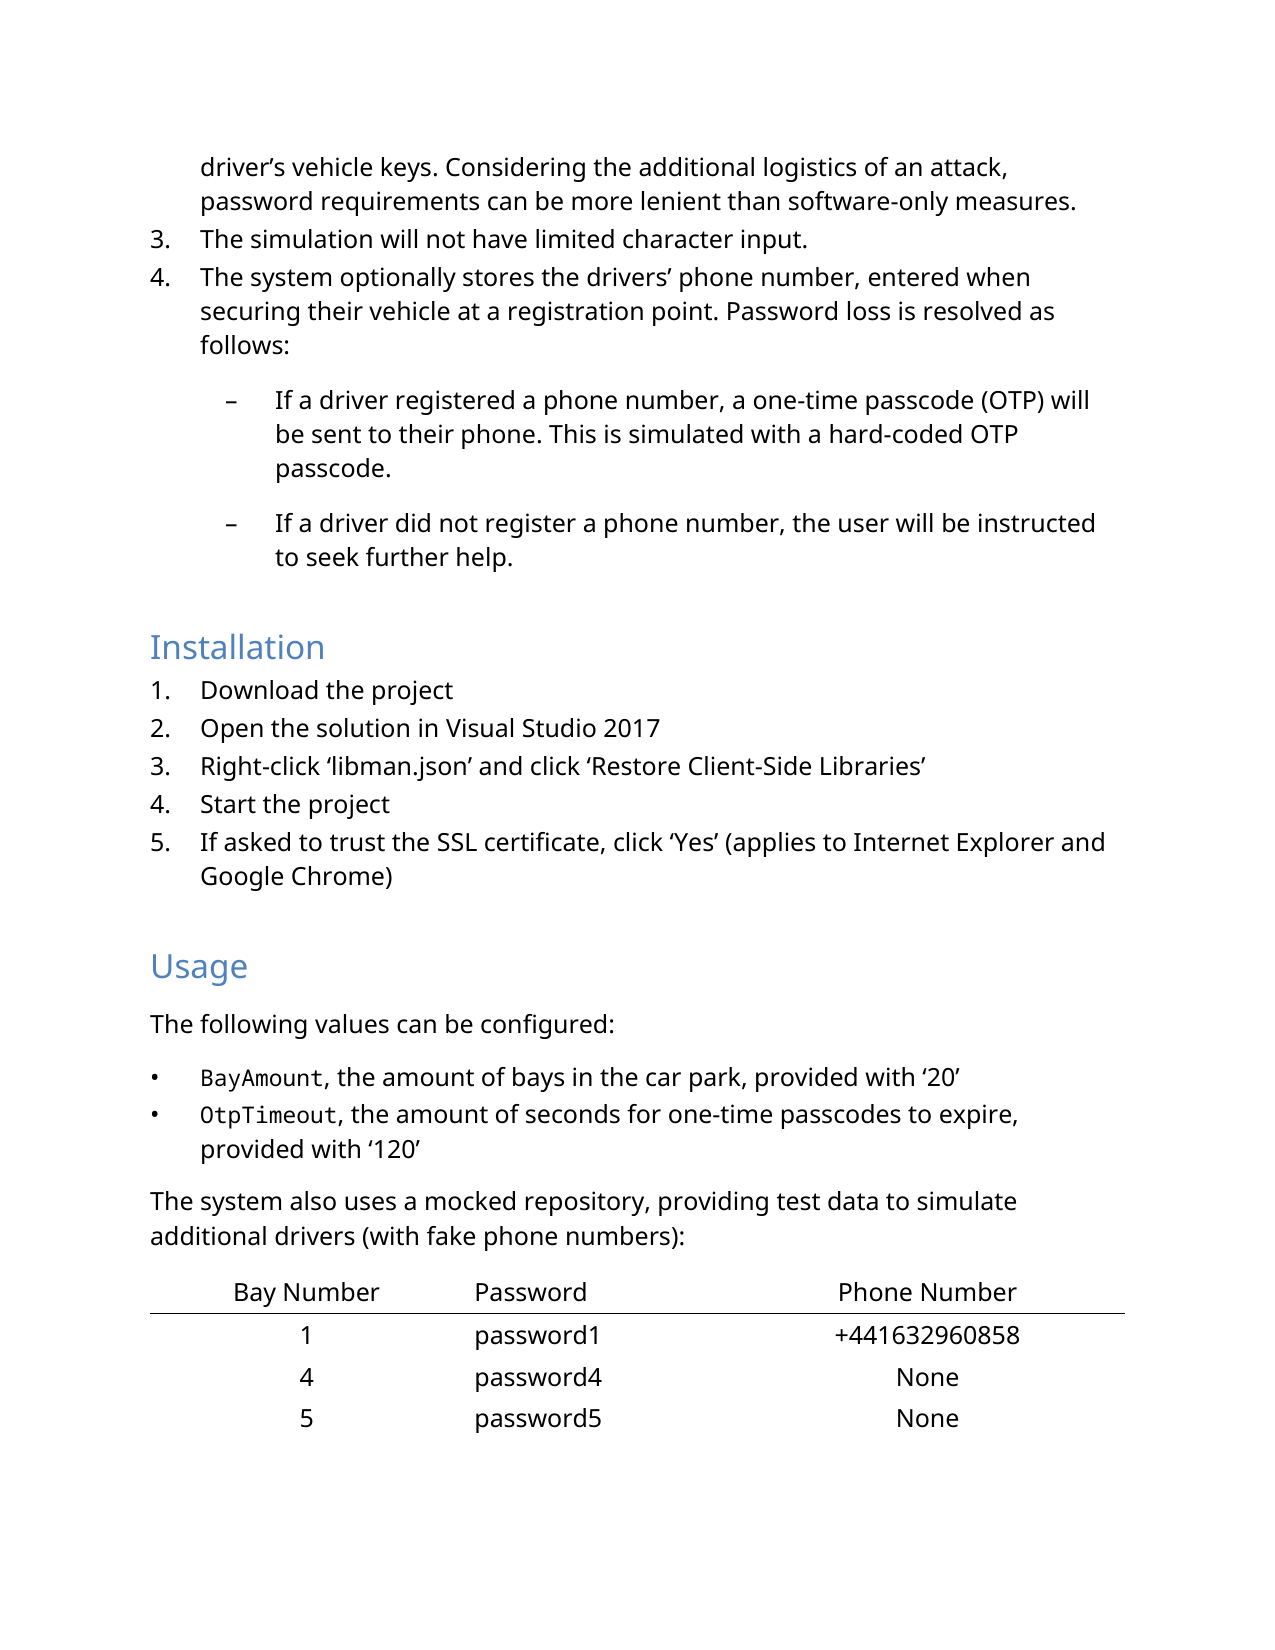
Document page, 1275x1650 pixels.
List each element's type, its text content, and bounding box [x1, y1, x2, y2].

list If a driver did not register a phone number, the user will be instructed to seek further help. [225, 506, 1125, 574]
list Open the solution in Visual Studio 2017 [150, 711, 1125, 745]
table_cell None [730, 1356, 1125, 1397]
list The simulation will not have limited character input. [150, 222, 1125, 256]
table_header Bay Number [150, 1271, 463, 1312]
text The following values can be configured: [150, 1007, 1125, 1041]
list The system optionally stores the drivers’ phone number, entered when securing their vehicle at a registration point. Password loss is resolved as follows: [150, 260, 1125, 362]
list OtpTimeout, the amount of seconds for one-time passcodes to expire, provided with ‘120’ [150, 1097, 1125, 1165]
list Right-click ‘libman.json’ and click ‘Restore Client-Side Libraries’ [150, 749, 1125, 783]
list If asked to trust the SSL certificate, click ‘Yes’ (applies to Internet Explorer and Google Chrome) [150, 824, 1125, 892]
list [150, 150, 1125, 218]
list Download the project [150, 673, 1125, 707]
table_header Phone Number [730, 1271, 1125, 1312]
table_cell password5 [463, 1397, 730, 1439]
table_cell None [730, 1397, 1125, 1439]
table_cell 5 [150, 1397, 463, 1439]
table_cell +441632960858 [730, 1314, 1125, 1356]
table_cell password1 [463, 1314, 730, 1356]
subtitle Usage [150, 942, 1125, 988]
text The system also uses a mocked repository, providing test data to simulate additional drivers (with fake phone numbers): [150, 1184, 1125, 1252]
table_cell 4 [150, 1356, 463, 1397]
table_cell 1 [150, 1314, 463, 1356]
list If a driver registered a phone number, a one-time passcode (OTP) will be sent to their phone. This is simulated with a hard-coded OTP passcode. [225, 383, 1125, 485]
subtitle Installation [150, 624, 1125, 669]
table_header Password [463, 1271, 730, 1312]
list Start the project [150, 786, 1125, 821]
list BayAmount, the amount of bays in the car park, provided with ‘20’ [150, 1059, 1125, 1093]
table_cell password4 [463, 1356, 730, 1397]
